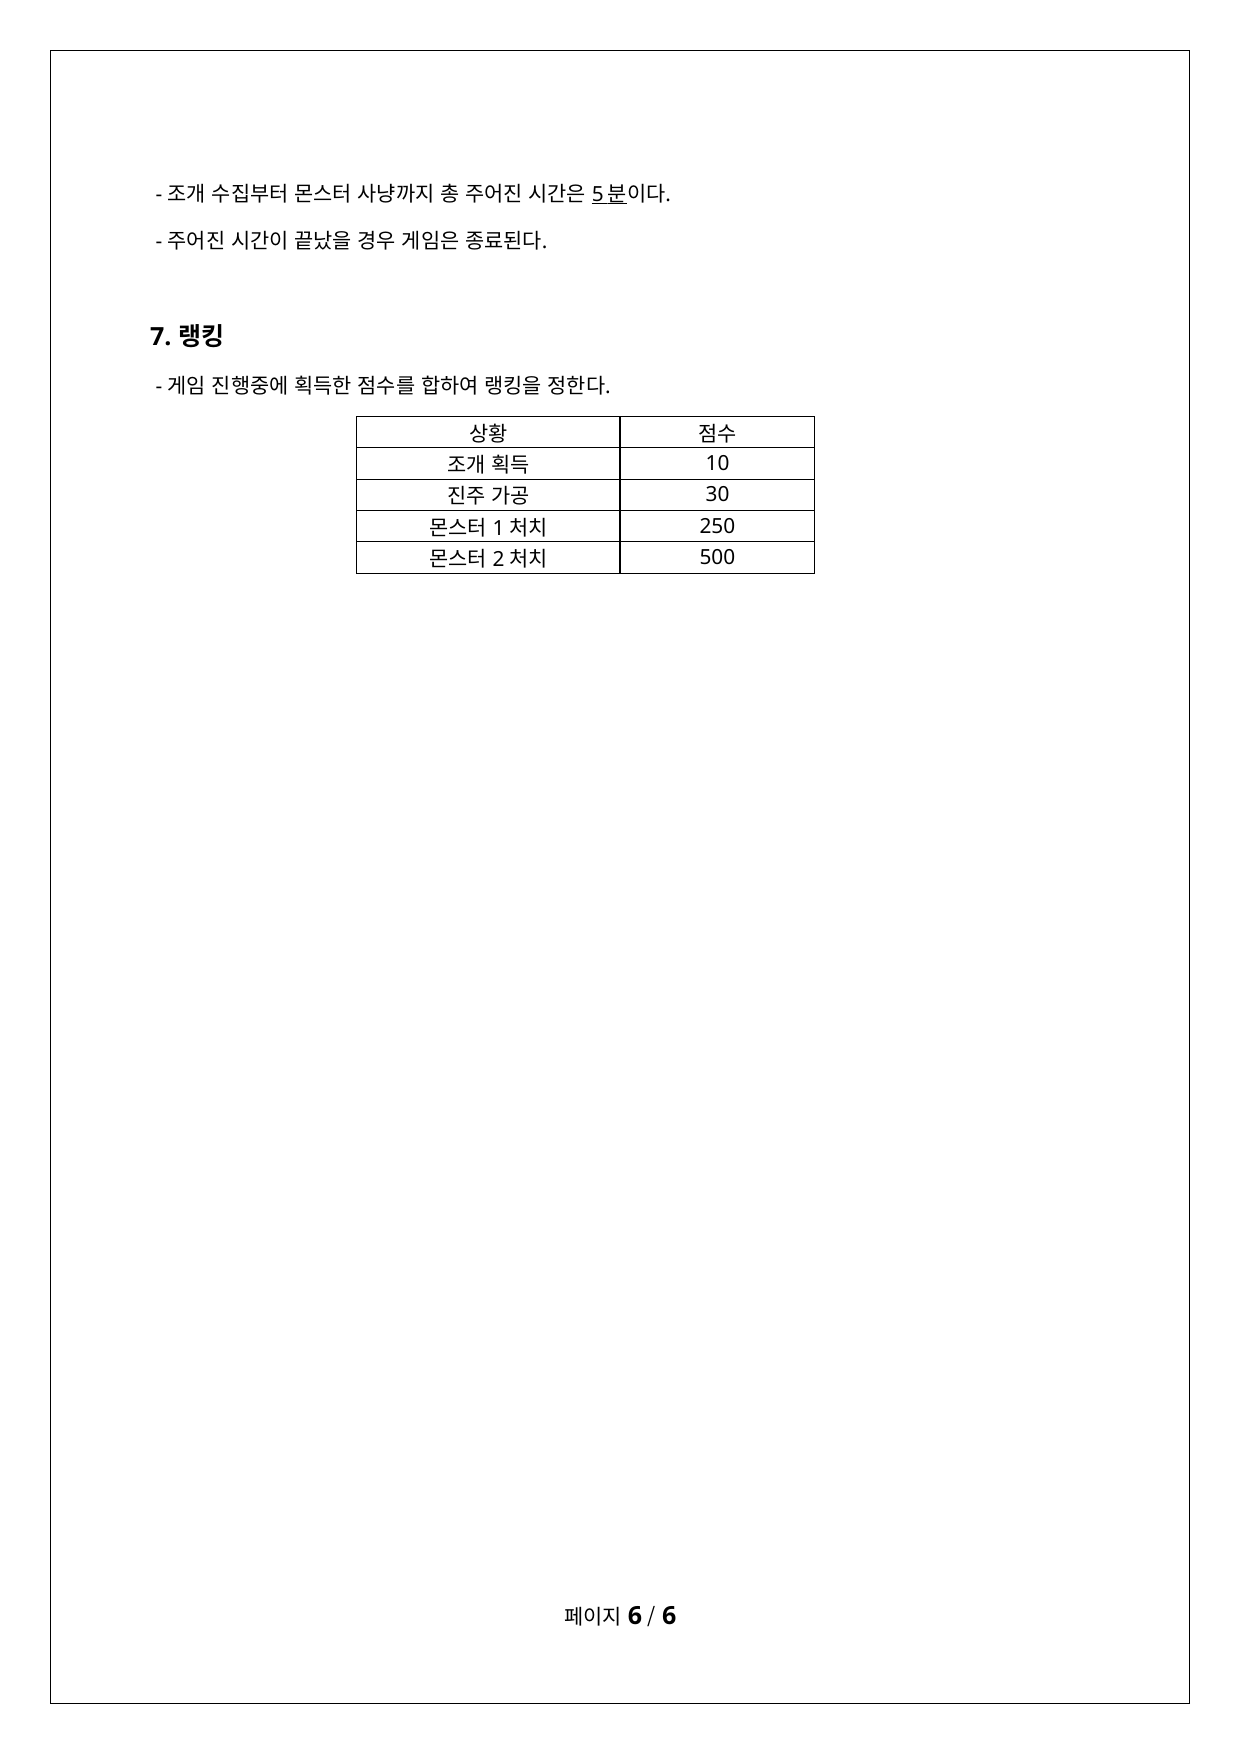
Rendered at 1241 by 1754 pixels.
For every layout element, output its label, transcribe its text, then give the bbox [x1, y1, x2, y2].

table_cell 10 [621, 448, 814, 478]
text - 주어진 시간이 끝났을 경우 게임은 종료된다. [150, 224, 1090, 254]
table_cell 진주 가공 [357, 480, 619, 510]
table_cell 몬스터 1 처치 [357, 511, 619, 541]
text - 게임 진행중에 획득한 점수를 합하여 랭킹을 정한다. [150, 369, 1090, 399]
text - 조개 수집부터 몬스터 사냥까지 총 주어진 시간은 5분이다. [150, 177, 1090, 207]
table_cell 몬스터 2 처치 [357, 542, 619, 572]
table_cell 500 [621, 542, 814, 572]
table_cell 30 [621, 480, 814, 510]
table_header 점수 [621, 417, 814, 447]
table_cell 250 [621, 511, 814, 541]
table_header 상황 [357, 417, 619, 447]
table_cell 조개 획득 [357, 448, 619, 478]
text 7. 랭킹 [150, 316, 1090, 352]
